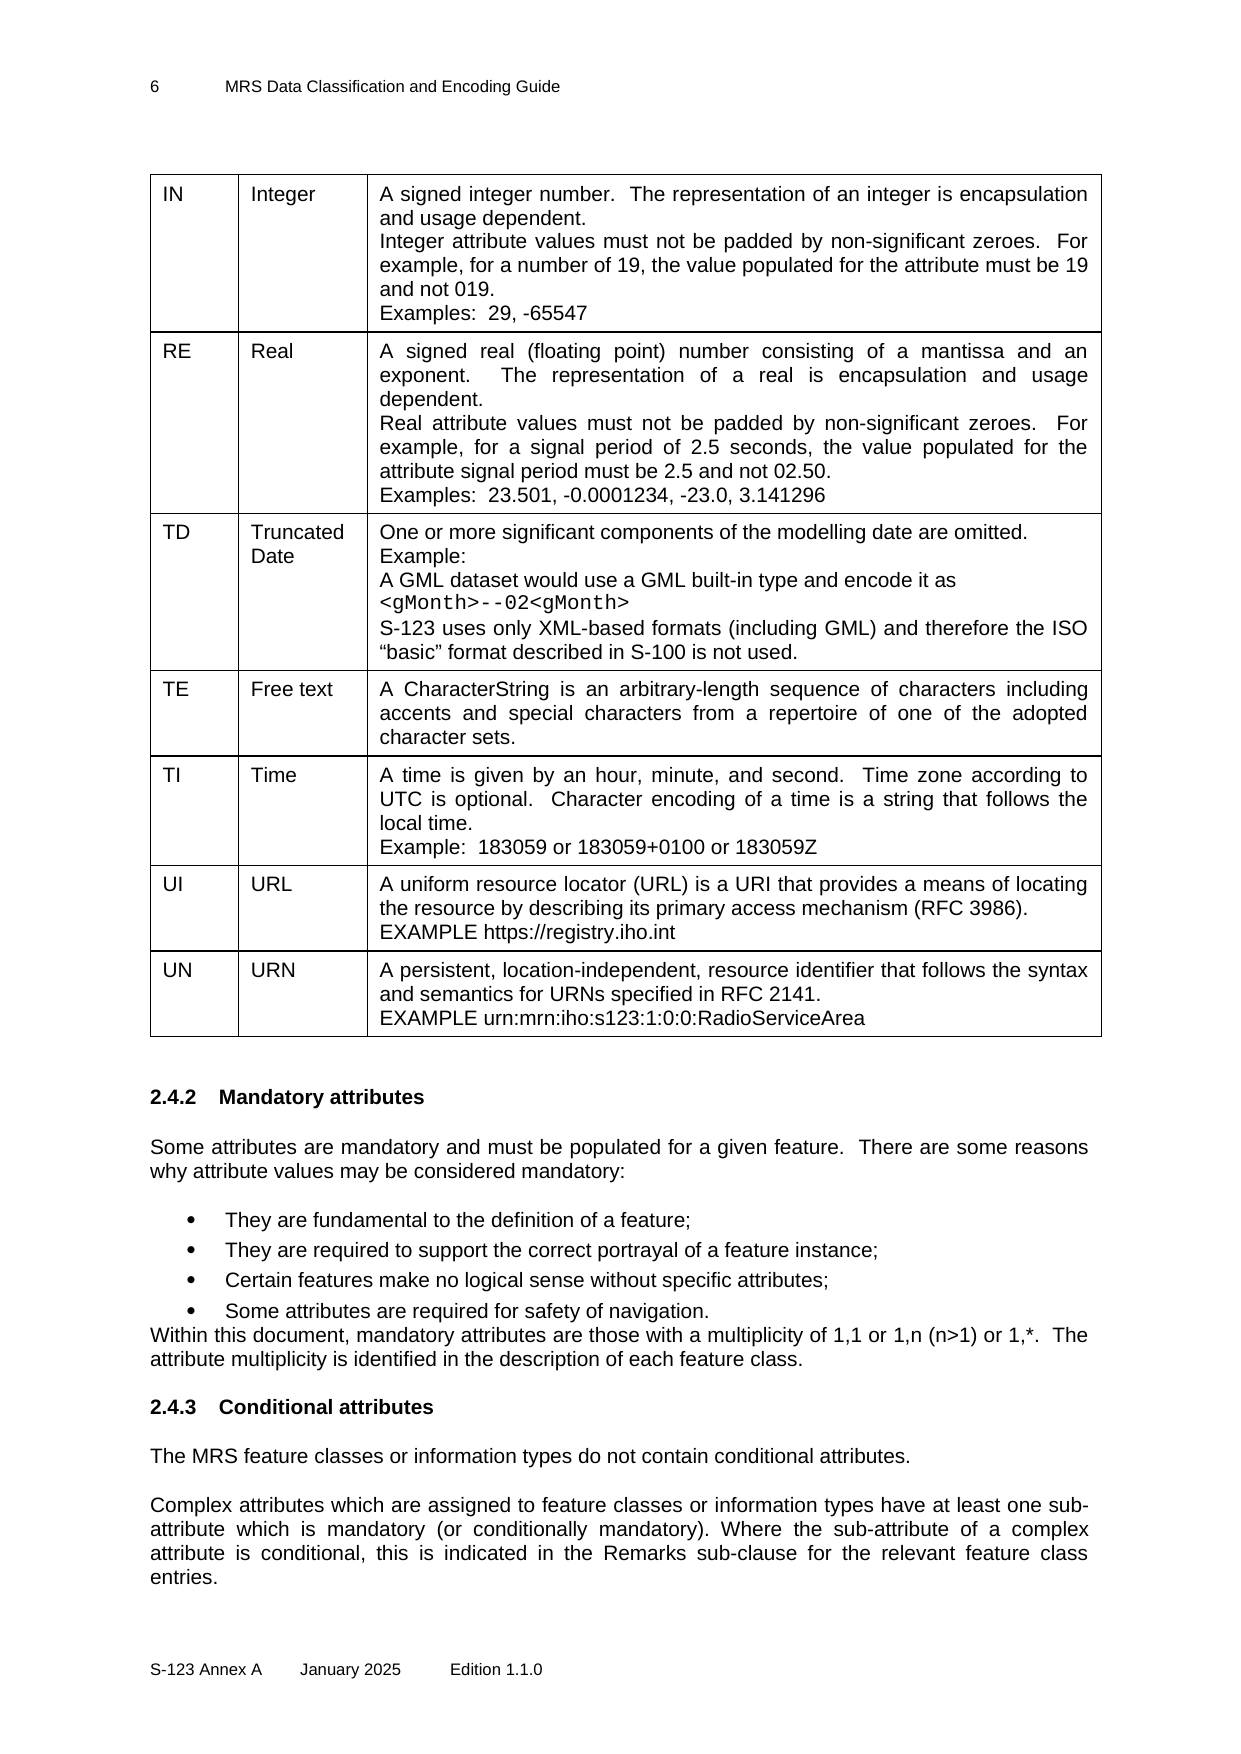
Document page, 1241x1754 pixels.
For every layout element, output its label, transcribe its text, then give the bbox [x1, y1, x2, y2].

text The MRS feature classes or information types do not contain conditional attributes. [150, 1444, 1090, 1468]
table_cell IN [151, 175, 238, 331]
table_cell TD [151, 514, 238, 669]
table_cell RE [151, 333, 238, 512]
table_cell UN [151, 952, 238, 1036]
table_cell A signed real (floating point) number consisting of a mantissa and an exponent. The representation of a real is encapsulation and usage dependent. Real attribute values must not be padded by non-significant zeroes. For example, for a signal period of 2.5 seconds, the value populated for the attribute signal period must be 2.5 and not 02.50. Examples: 23.501, -0.0001234, -23.0, 3.141296 [368, 333, 1101, 512]
table_cell TI [151, 757, 238, 864]
text Some attributes are mandatory and must be populated for a given feature. There are some reasons why attribute values may be considered mandatory: [150, 1134, 1090, 1182]
table_cell URN [239, 952, 367, 1036]
table_cell TE [151, 671, 238, 755]
table_cell Integer [239, 175, 367, 331]
text Within this document, mandatory attributes are those with a multiplicity of 1,1 or 1,n (n>1) or 1,*. The attribute multiplicity is identified in the description of each feature class. [150, 1322, 1090, 1370]
table_cell A signed integer number. The representation of an integer is encapsulation and usage dependent. Integer attribute values must not be padded by non-significant zeroes. For example, for a number of 19, the value populated for the attribute must be 19 and not 019. Examples: 29, -65547 [368, 175, 1101, 331]
list Some attributes are required for safety of navigation. [187, 1298, 1090, 1322]
table_cell Truncated Date [239, 514, 367, 669]
table_cell Free text [239, 671, 367, 755]
list They are required to support the correct portrayal of a feature instance; [187, 1238, 1090, 1262]
table_cell A time is given by an hour, minute, and second. Time zone according to UTC is optional. Character encoding of a time is a string that follows the local time. Example: 183059 or 183059+0100 or 183059Z [368, 757, 1101, 864]
table_cell A persistent, location-independent, resource identifier that follows the syntax and semantics for URNs specified in RFC 2141. EXAMPLE urn:mrn:iho:s123:1:0:0:RadioServiceArea [368, 952, 1101, 1036]
list Certain features make no logical sense without specific attributes; [187, 1268, 1090, 1292]
table_cell A uniform resource locator (URL) is a URI that provides a means of locating the resource by describing its primary access mechanism (RFC 3986). EXAMPLE https://registry.iho.int [368, 866, 1101, 950]
subtitle Mandatory attributes [150, 1086, 1090, 1109]
table_cell Time [239, 757, 367, 864]
table_cell A CharacterString is an arbitrary-length sequence of characters including accents and special characters from a repertoire of one of the adopted character sets. [368, 671, 1101, 755]
table_cell One or more significant components of the modelling date are omitted. Example: A GML dataset would use a GML built-in type and encode it as <gMonth>--02<gMonth> S-123 uses only XML-based formats (including GML) and therefore the ISO “basic” format described in S-100 is not used. [368, 514, 1101, 669]
table_cell UI [151, 866, 238, 950]
table_cell Real [239, 333, 367, 512]
text Complex attributes which are assigned to feature classes or information types have at least one sub-attribute which is mandatory (or conditionally mandatory). Where the sub-attribute of a complex attribute is conditional, this is indicated in the Remarks sub-clause for the relevant feature class entries. [150, 1493, 1090, 1589]
table_cell URL [239, 866, 367, 950]
list They are fundamental to the definition of a feature; [187, 1207, 1090, 1232]
subtitle Conditional attributes [150, 1395, 1090, 1419]
